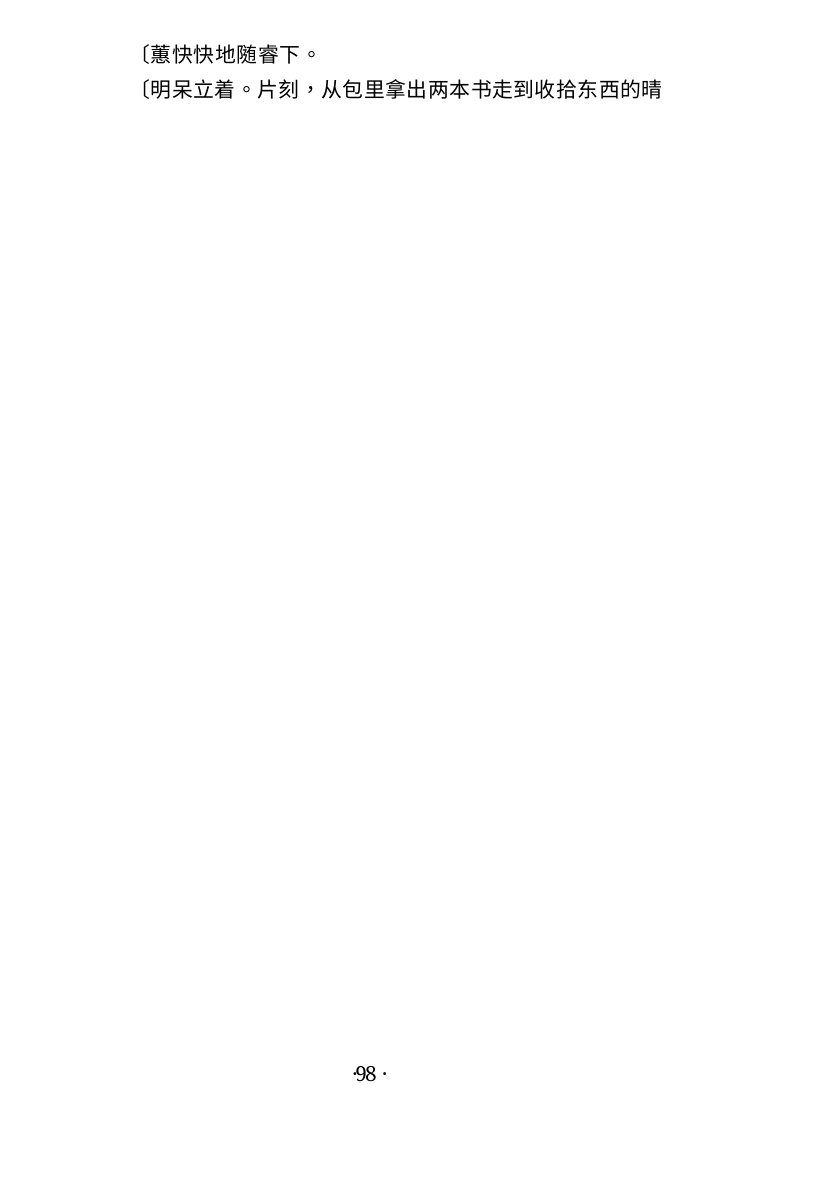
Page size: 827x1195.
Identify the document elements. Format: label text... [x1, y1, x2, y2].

text 〔蕙快快地随睿下。 [129, 42, 703, 68]
text 〔明呆立着。片刻，从包里拿出两本书走到收拾东西的晴 [129, 76, 703, 102]
